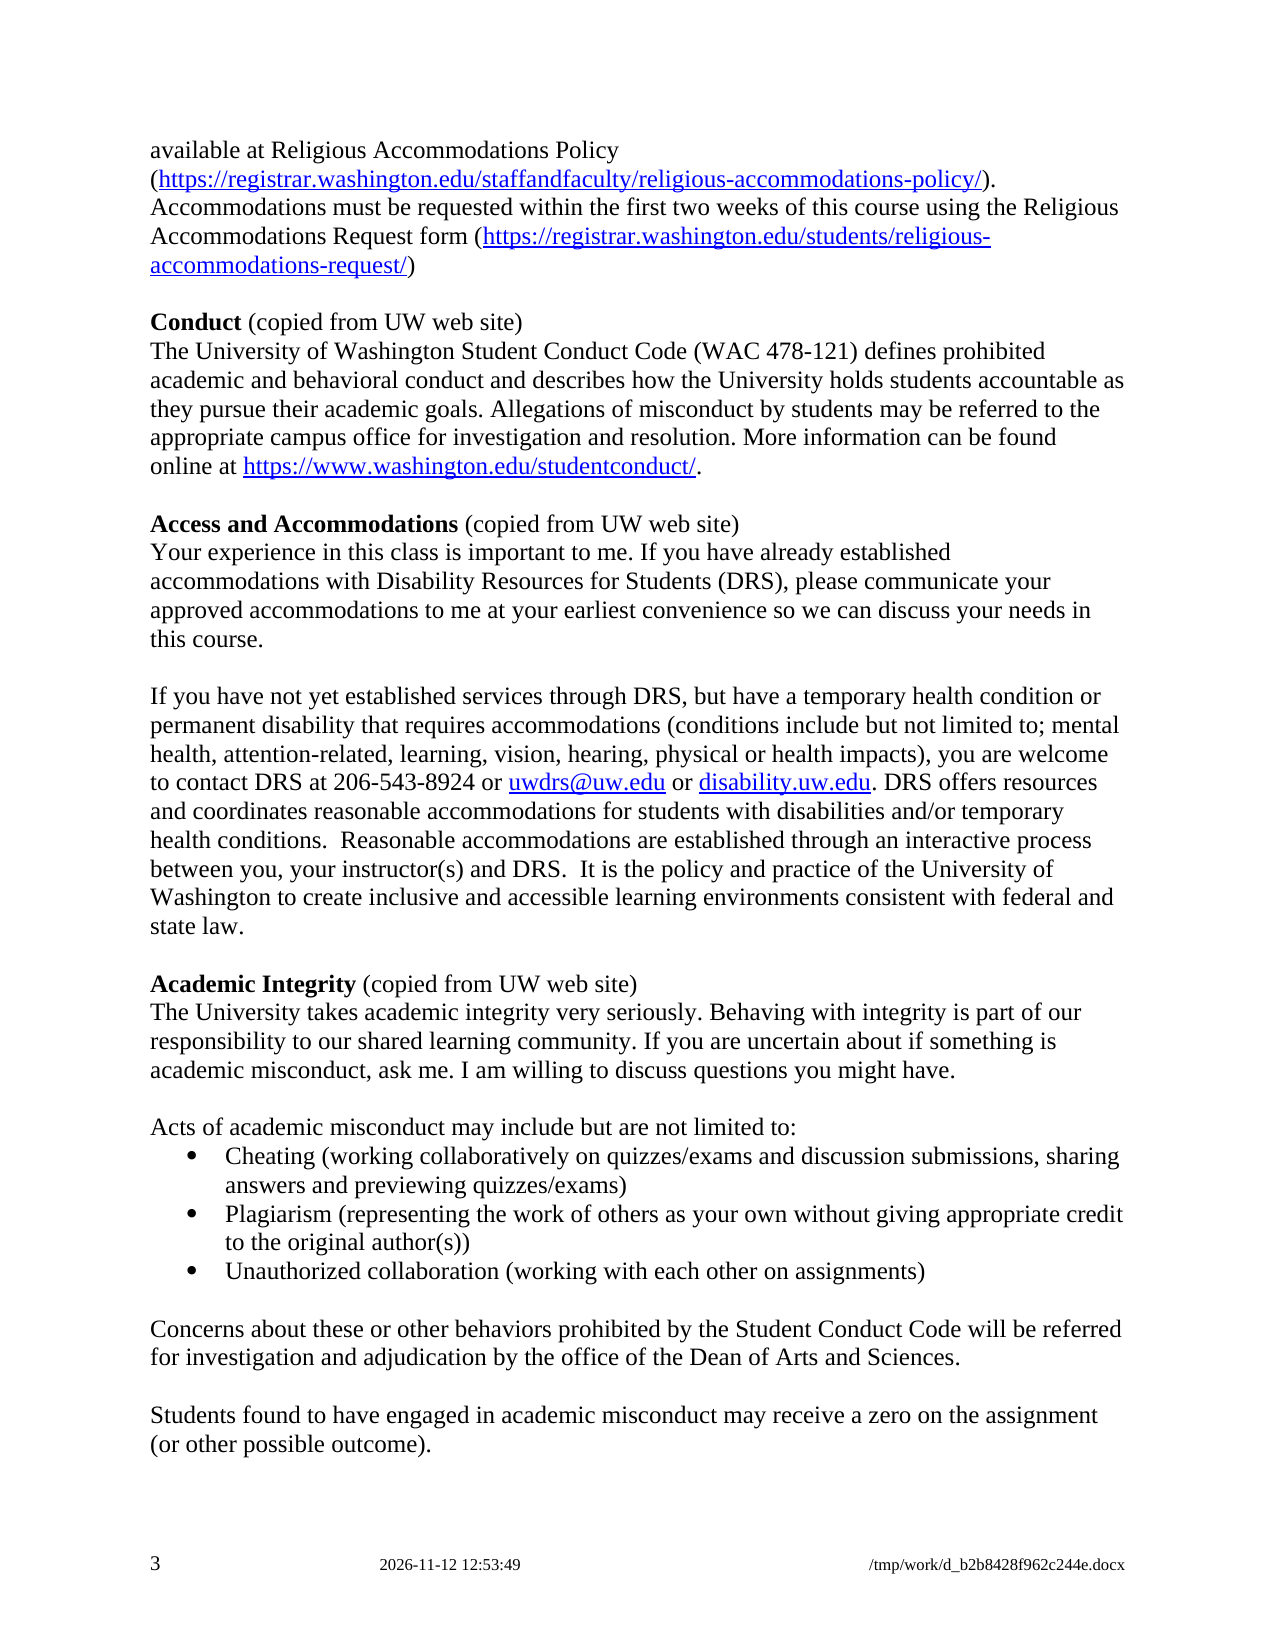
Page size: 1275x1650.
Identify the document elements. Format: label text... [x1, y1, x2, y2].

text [150, 135, 1125, 279]
list Plagiarism (representing the work of others as your own without giving appropriate credit to the original author(s)) [187, 1199, 1125, 1256]
text Acts of academic misconduct may include but are not limited to: [150, 1112, 1125, 1141]
text Academic Integrity (copied from UW web site) [150, 969, 1125, 997]
text If you have not yet established services through DRS, but have a temporary health condition or permanent disability that requires accommodations (conditions include but not limited to; mental health, attention-related, learning, vision, hearing, physical or health impacts), you are welcome to contact DRS at 206-543-8924 or uwdrs@uw.edu or disability.uw.edu. DRS offers resources and coordinates reasonable accommodations for students with disabilities and/or temporary health conditions. Reasonable accommodations are established through an interactive process between you, your instructor(s) and DRS. It is the policy and practice of the University of Washington to create inclusive and accessible learning environments consistent with federal and state law. [150, 681, 1125, 940]
list Unauthorized collaboration (working with each other on assignments) [187, 1256, 1125, 1285]
text Concerns about these or other behaviors prohibited by the Student Conduct Code will be referred for investigation and adjudication by the office of the Dean of Arts and Sciences. [150, 1314, 1125, 1371]
text Conduct (copied from UW web site) [150, 307, 1125, 336]
text Your experience in this class is important to me. If you have already established accommodations with Disability Resources for Students (DRS), please communicate your approved accommodations to me at your earliest convenience so we can discuss your needs in this course. [150, 537, 1125, 652]
list Cheating (working collaboratively on quizzes/exams and discussion submissions, sharing answers and previewing quizzes/exams) [187, 1141, 1125, 1199]
text Students found to have engaged in academic misconduct may receive a zero on the assignment (or other possible outcome). [150, 1400, 1125, 1457]
text The University takes academic integrity very seriously. Behaving with integrity is part of our responsibility to our shared learning community. If you are uncertain about if something is academic misconduct, ask me. I am willing to discuss questions you might have. [150, 997, 1125, 1084]
text The University of Washington Student Conduct Code (WAC 478-121) defines prohibited academic and behavioral conduct and describes how the University holds students accountable as they pursue their academic goals. Allegations of misconduct by students may be referred to the appropriate campus office for investigation and resolution. More information can be found online at https://www.washington.edu/studentconduct/. [150, 336, 1125, 480]
text Access and Accommodations (copied from UW web site) [150, 509, 1125, 537]
